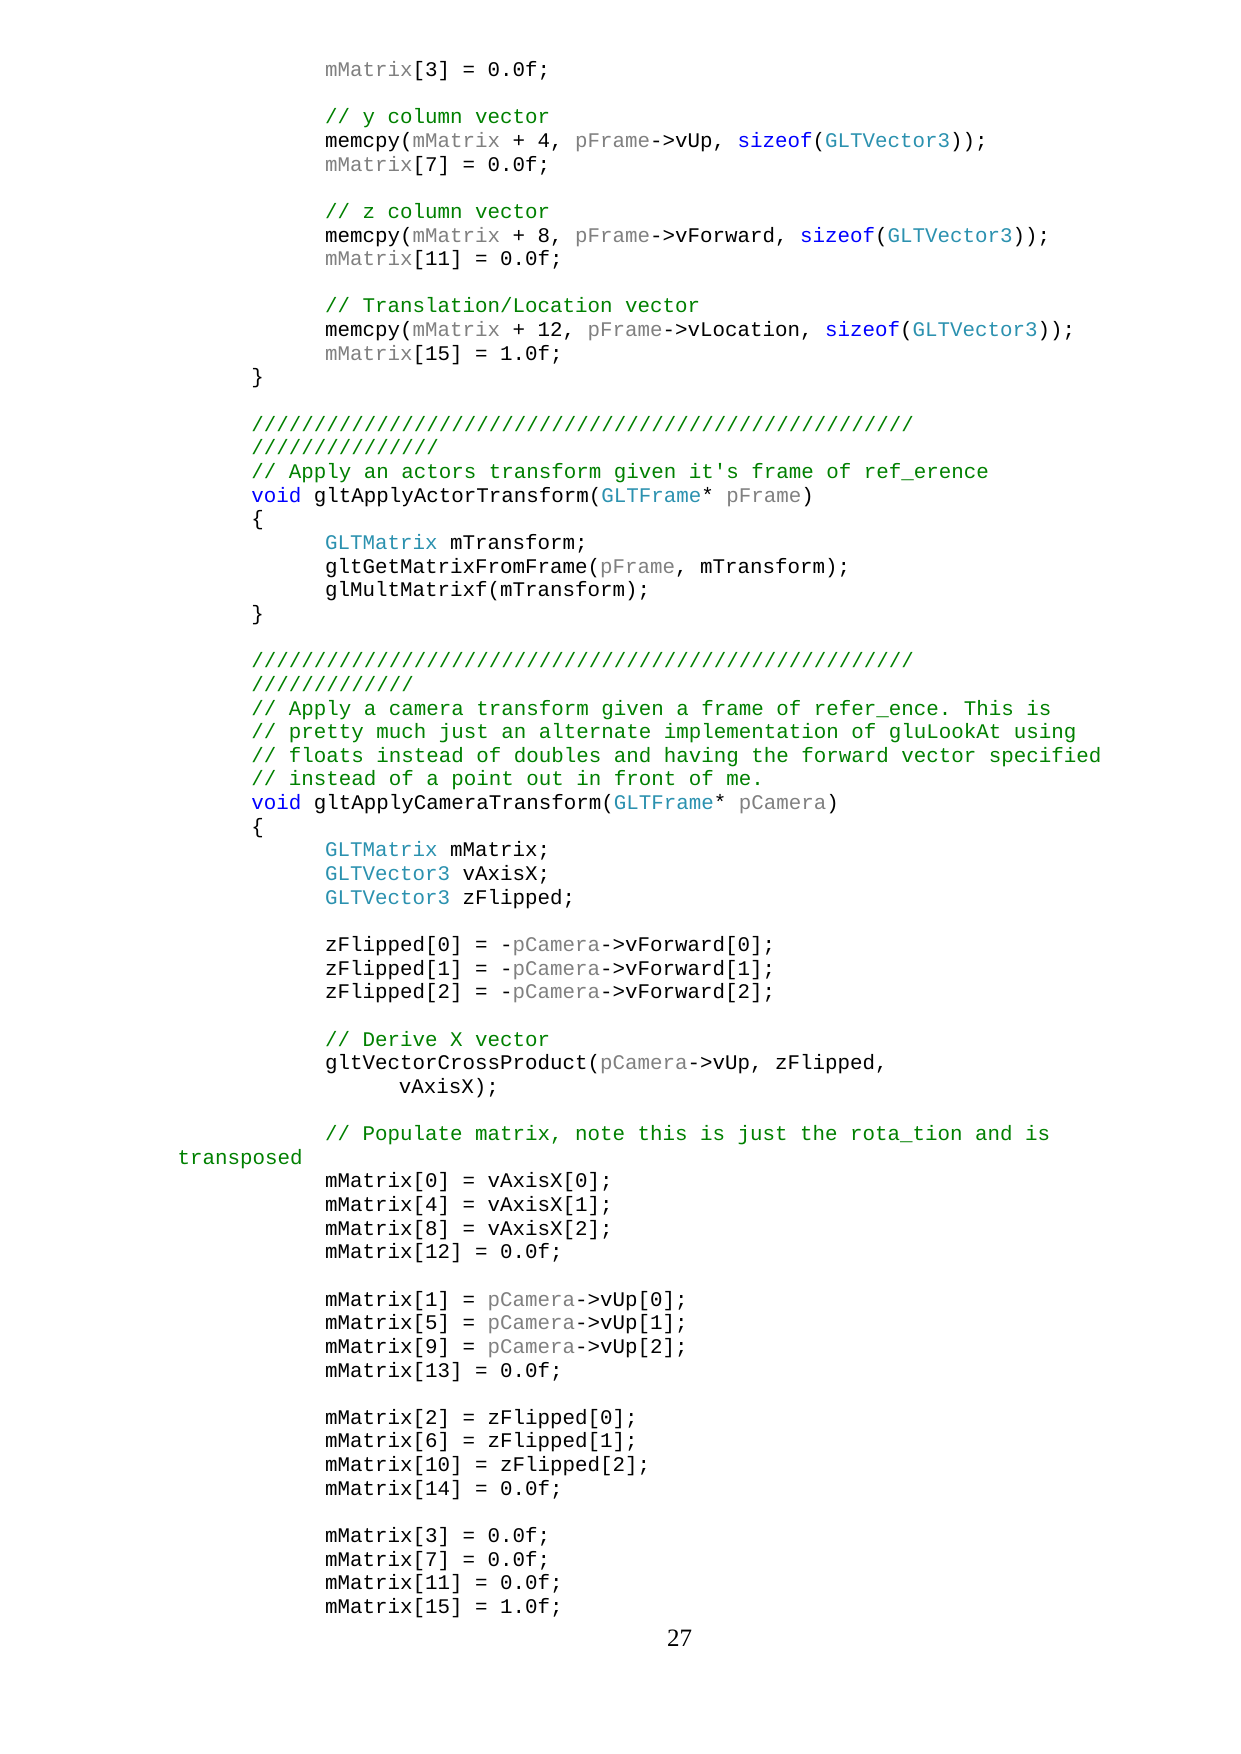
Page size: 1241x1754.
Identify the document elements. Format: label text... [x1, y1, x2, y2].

text mMatrix[3] = 0.0f; [177, 1525, 1181, 1549]
text // Apply an actors transform given it's frame of ref_erence [177, 461, 1181, 485]
text mMatrix[12] = 0.0f; [177, 1241, 1181, 1265]
text zFlipped[1] = -pCamera->vForward[1]; [177, 958, 1181, 981]
text // Populate matrix, note this is just the rota_tion and is transposed [177, 1123, 1181, 1170]
text memcpy(mMatrix + 8, pFrame->vForward, sizeof(GLTVector3)); [177, 224, 1181, 248]
text mMatrix[7] = 0.0f; [177, 1549, 1181, 1572]
text // y column vector [177, 106, 1181, 130]
text mMatrix[8] = vAxisX[2]; [177, 1218, 1181, 1241]
text mMatrix[5] = pCamera->vUp[1]; [177, 1312, 1181, 1336]
text } [177, 603, 1181, 627]
text mMatrix[7] = 0.0f; [177, 154, 1181, 177]
text mMatrix[1] = pCamera->vUp[0]; [177, 1289, 1181, 1312]
text GLTVector3 vAxisX; [177, 863, 1181, 887]
text zFlipped[0] = -pCamera->vForward[0]; [177, 934, 1181, 958]
text // pretty much just an alternate implementation of gluLookAt using [177, 721, 1181, 745]
text mMatrix[14] = 0.0f; [177, 1478, 1181, 1501]
text GLTMatrix mTransform; [177, 532, 1181, 556]
text mMatrix[10] = zFlipped[2]; [177, 1454, 1181, 1478]
text mMatrix[15] = 1.0f; [177, 343, 1181, 366]
text vAxisX); [177, 1076, 1181, 1099]
text GLTMatrix mMatrix; [177, 839, 1181, 863]
text mMatrix[13] = 0.0f; [177, 1359, 1181, 1383]
text memcpy(mMatrix + 4, pFrame->vUp, sizeof(GLTVector3)); [177, 130, 1181, 154]
text mMatrix[2] = zFlipped[0]; [177, 1407, 1181, 1431]
text mMatrix[3] = 0.0f; [177, 59, 1181, 83]
text // instead of a point out in front of me. [177, 768, 1181, 792]
text { [177, 816, 1181, 839]
text mMatrix[9] = pCamera->vUp[2]; [177, 1336, 1181, 1359]
text ///////////// [177, 674, 1181, 697]
text { [177, 508, 1181, 532]
text mMatrix[15] = 1.0f; [177, 1596, 1181, 1620]
text ///////////////////////////////////////////////////// [177, 650, 1181, 674]
text ///////////////////////////////////////////////////// [177, 414, 1181, 437]
text // floats instead of doubles and having the forward vector specified [177, 745, 1181, 768]
text mMatrix[6] = zFlipped[1]; [177, 1431, 1181, 1454]
text mMatrix[4] = vAxisX[1]; [177, 1194, 1181, 1218]
text memcpy(mMatrix + 12, pFrame->vLocation, sizeof(GLTVector3)); [177, 319, 1181, 343]
text zFlipped[2] = -pCamera->vForward[2]; [177, 981, 1181, 1005]
text mMatrix[0] = vAxisX[0]; [177, 1170, 1181, 1194]
text gltVectorCrossProduct(pCamera->vUp, zFlipped, [177, 1052, 1181, 1076]
text // Translation/Location vector [177, 296, 1181, 319]
text } [177, 366, 1181, 390]
text // z column vector [177, 201, 1181, 224]
text void gltApplyCameraTransform(GLTFrame* pCamera) [177, 792, 1181, 816]
text // Derive X vector [177, 1028, 1181, 1052]
text /////////////// [177, 437, 1181, 461]
text mMatrix[11] = 0.0f; [177, 248, 1181, 272]
text mMatrix[11] = 0.0f; [177, 1572, 1181, 1596]
text GLTVector3 zFlipped; [177, 887, 1181, 910]
text void gltApplyActorTransform(GLTFrame* pFrame) [177, 485, 1181, 508]
text // Apply a camera transform given a frame of refer_ence. This is [177, 697, 1181, 721]
text glMultMatrixf(mTransform); [177, 579, 1181, 603]
text gltGetMatrixFromFrame(pFrame, mTransform); [177, 556, 1181, 579]
